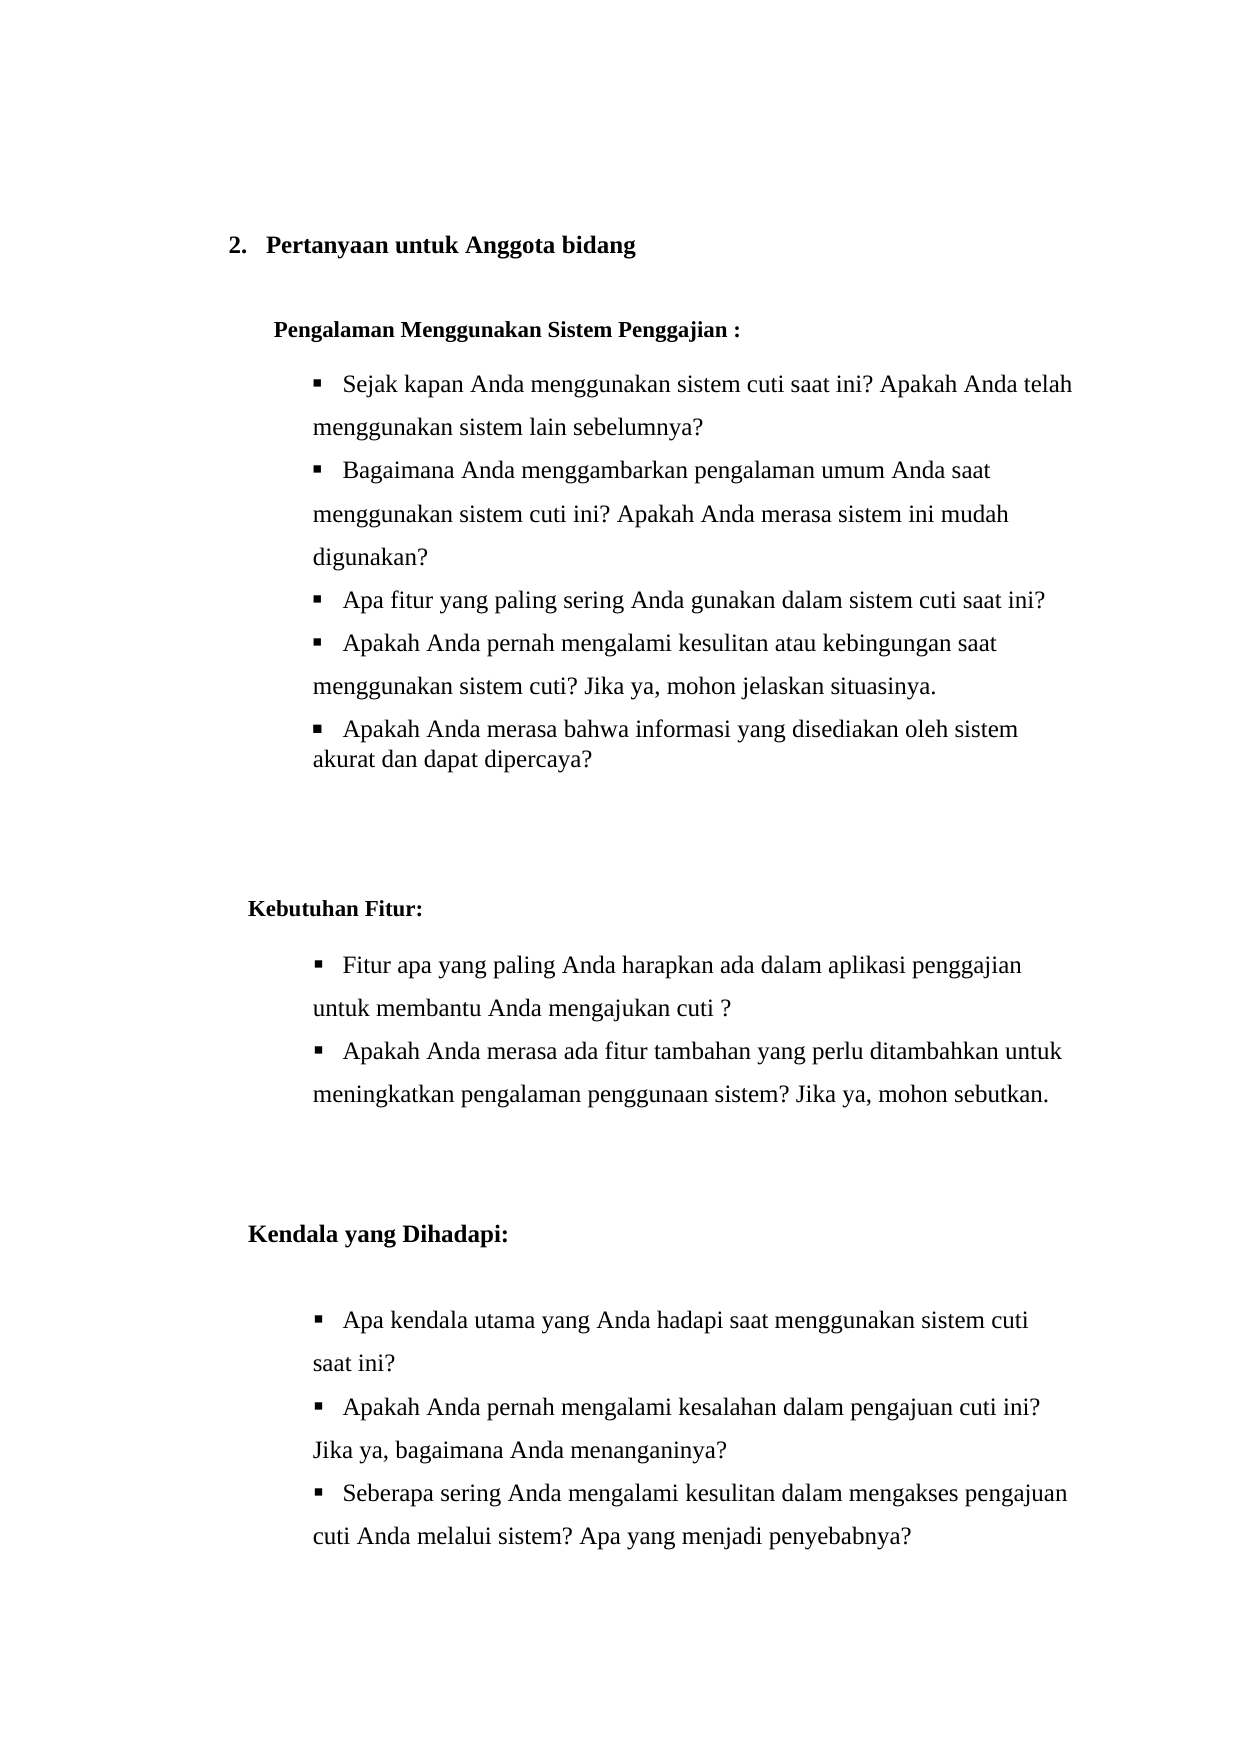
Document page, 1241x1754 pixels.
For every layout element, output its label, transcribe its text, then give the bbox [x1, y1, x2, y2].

text Kebutuhan Fitur: [248, 895, 1073, 949]
list Apakah Anda merasa ada fitur tambahan yang perlu ditambahkan untuk meningkatkan pengalaman penggunaan sistem? Jika ya, mohon sebutkan. [313, 1036, 1073, 1108]
list Apakah Anda pernah mengalami kesulitan atau kebingungan saat menggunakan sistem cuti? Jika ya, mohon jelaskan situasinya. [311, 628, 1073, 700]
list Apakah Anda merasa bahwa informasi yang disediakan oleh sistem akurat dan dapat dipercaya? [311, 714, 1073, 773]
text Pengalaman Menggunakan Sistem Penggajian : [274, 317, 1073, 369]
list Seberapa sering Anda mengalami kesulitan dalam mengakses pengajuan cuti Anda melalui sistem? Apa yang menjadi penyebabnya? [313, 1478, 1073, 1550]
list Apa kendala utama yang Anda hadapi saat menggunakan sistem cuti saat ini? [313, 1305, 1073, 1377]
list Sejak kapan Anda menggunakan sistem cuti saat ini? Apakah Anda telah menggunakan sistem lain sebelumnya? [311, 369, 1073, 441]
subtitle Pertanyaan untuk Anggota bidang [228, 230, 1073, 302]
list Apa fitur yang paling sering Anda gunakan dalam sistem cuti saat ini? [311, 585, 1073, 614]
text Kendala yang Dihadapi: [248, 1219, 1073, 1291]
list Fitur apa yang paling Anda harapkan ada dalam aplikasi penggajian untuk membantu Anda mengajukan cuti ? [313, 950, 1073, 1022]
list Apakah Anda pernah mengalami kesalahan dalam pengajuan cuti ini? Jika ya, bagaimana Anda menanganinya? [313, 1392, 1073, 1463]
list Bagaimana Anda menggambarkan pengalaman umum Anda saat menggunakan sistem cuti ini? Apakah Anda merasa sistem ini mudah digunakan? [311, 456, 1073, 571]
